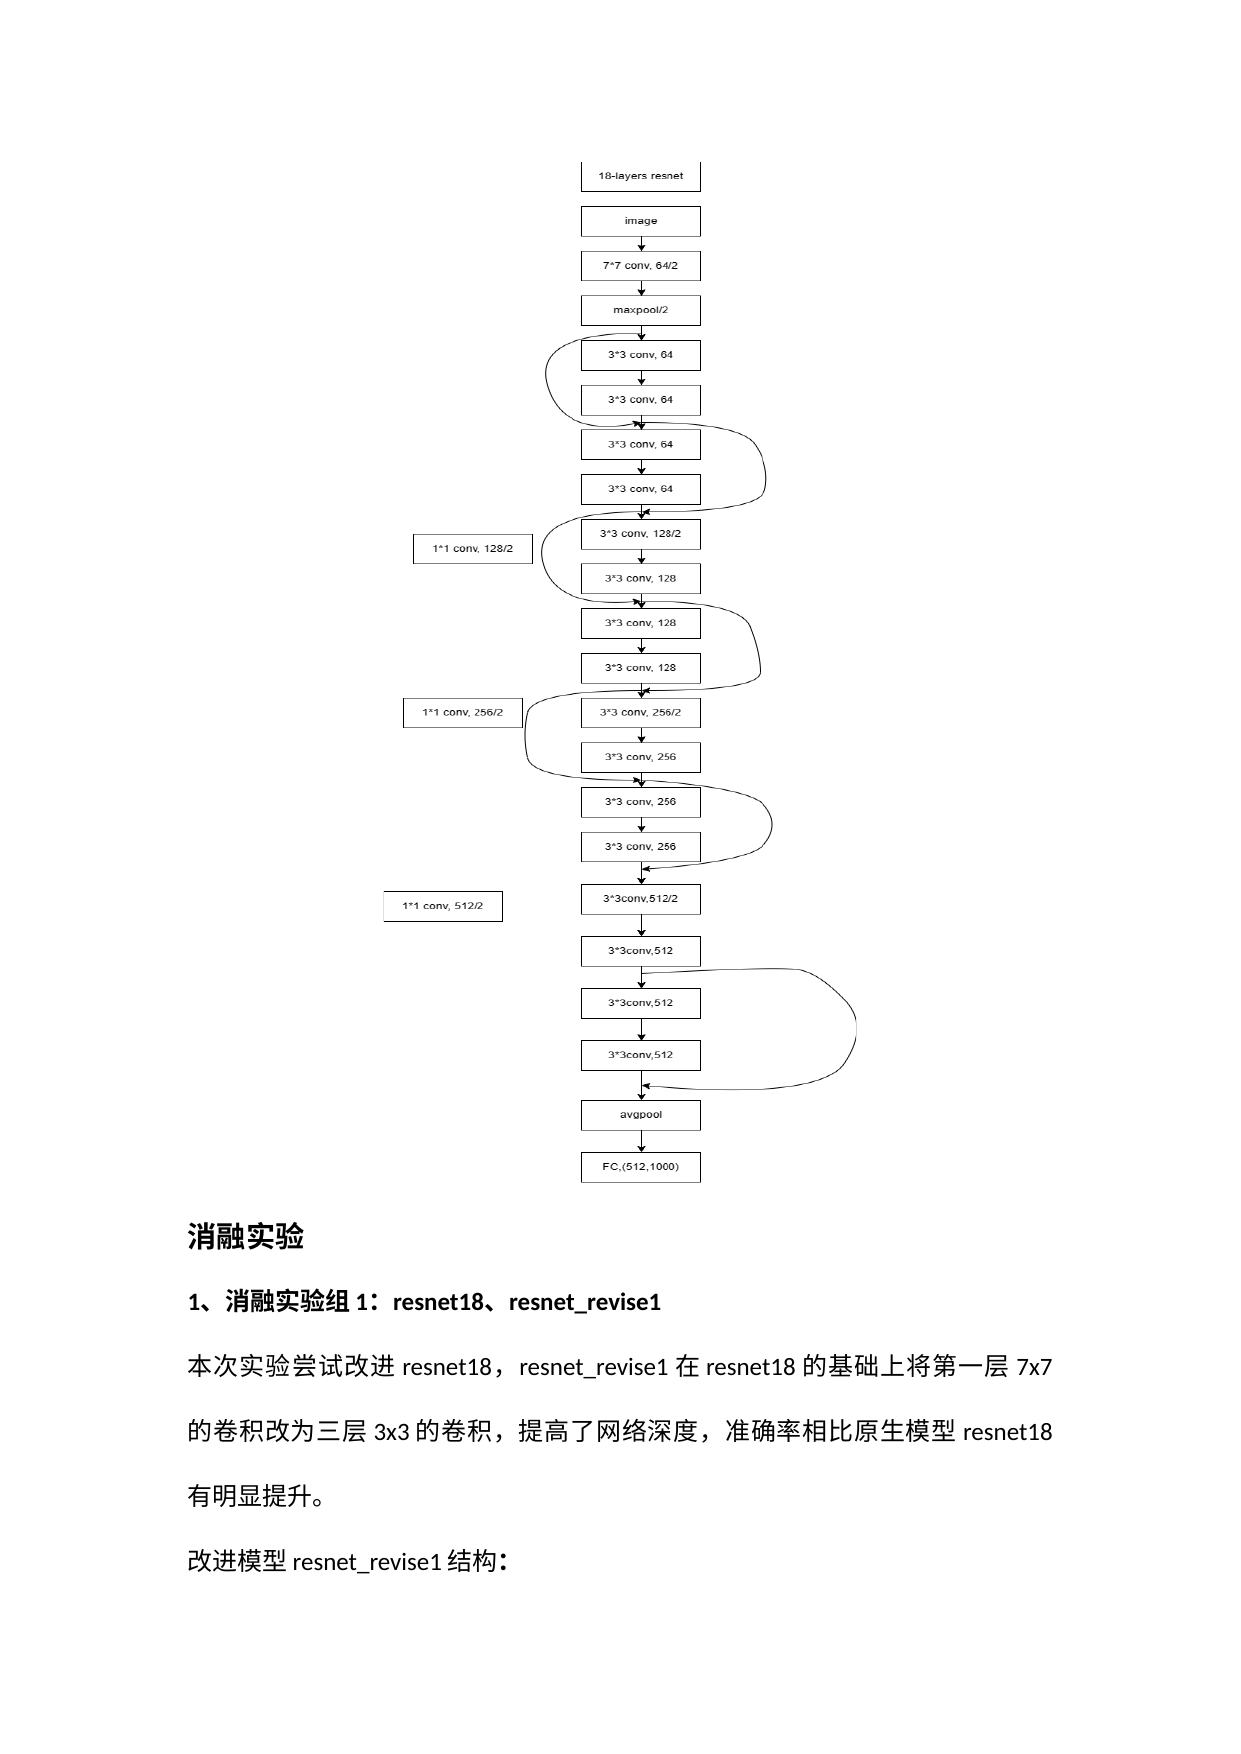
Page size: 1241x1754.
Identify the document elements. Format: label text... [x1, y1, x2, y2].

text 消融实验 [187, 1202, 1053, 1267]
text 改进模型resnet_revise1结构： [187, 1527, 1053, 1592]
text 本次实验尝试改进resnet18，resnet_revise1在resnet18的基础上将第一层7x7的卷积改为三层3x3的卷积，提高了网络深度，准确率相比原生模型resnet18有明显提升。 [187, 1332, 1053, 1527]
text 1、消融实验组1：resnet18、resnet_revise1 [187, 1267, 1053, 1332]
picture [383, 162, 857, 1183]
